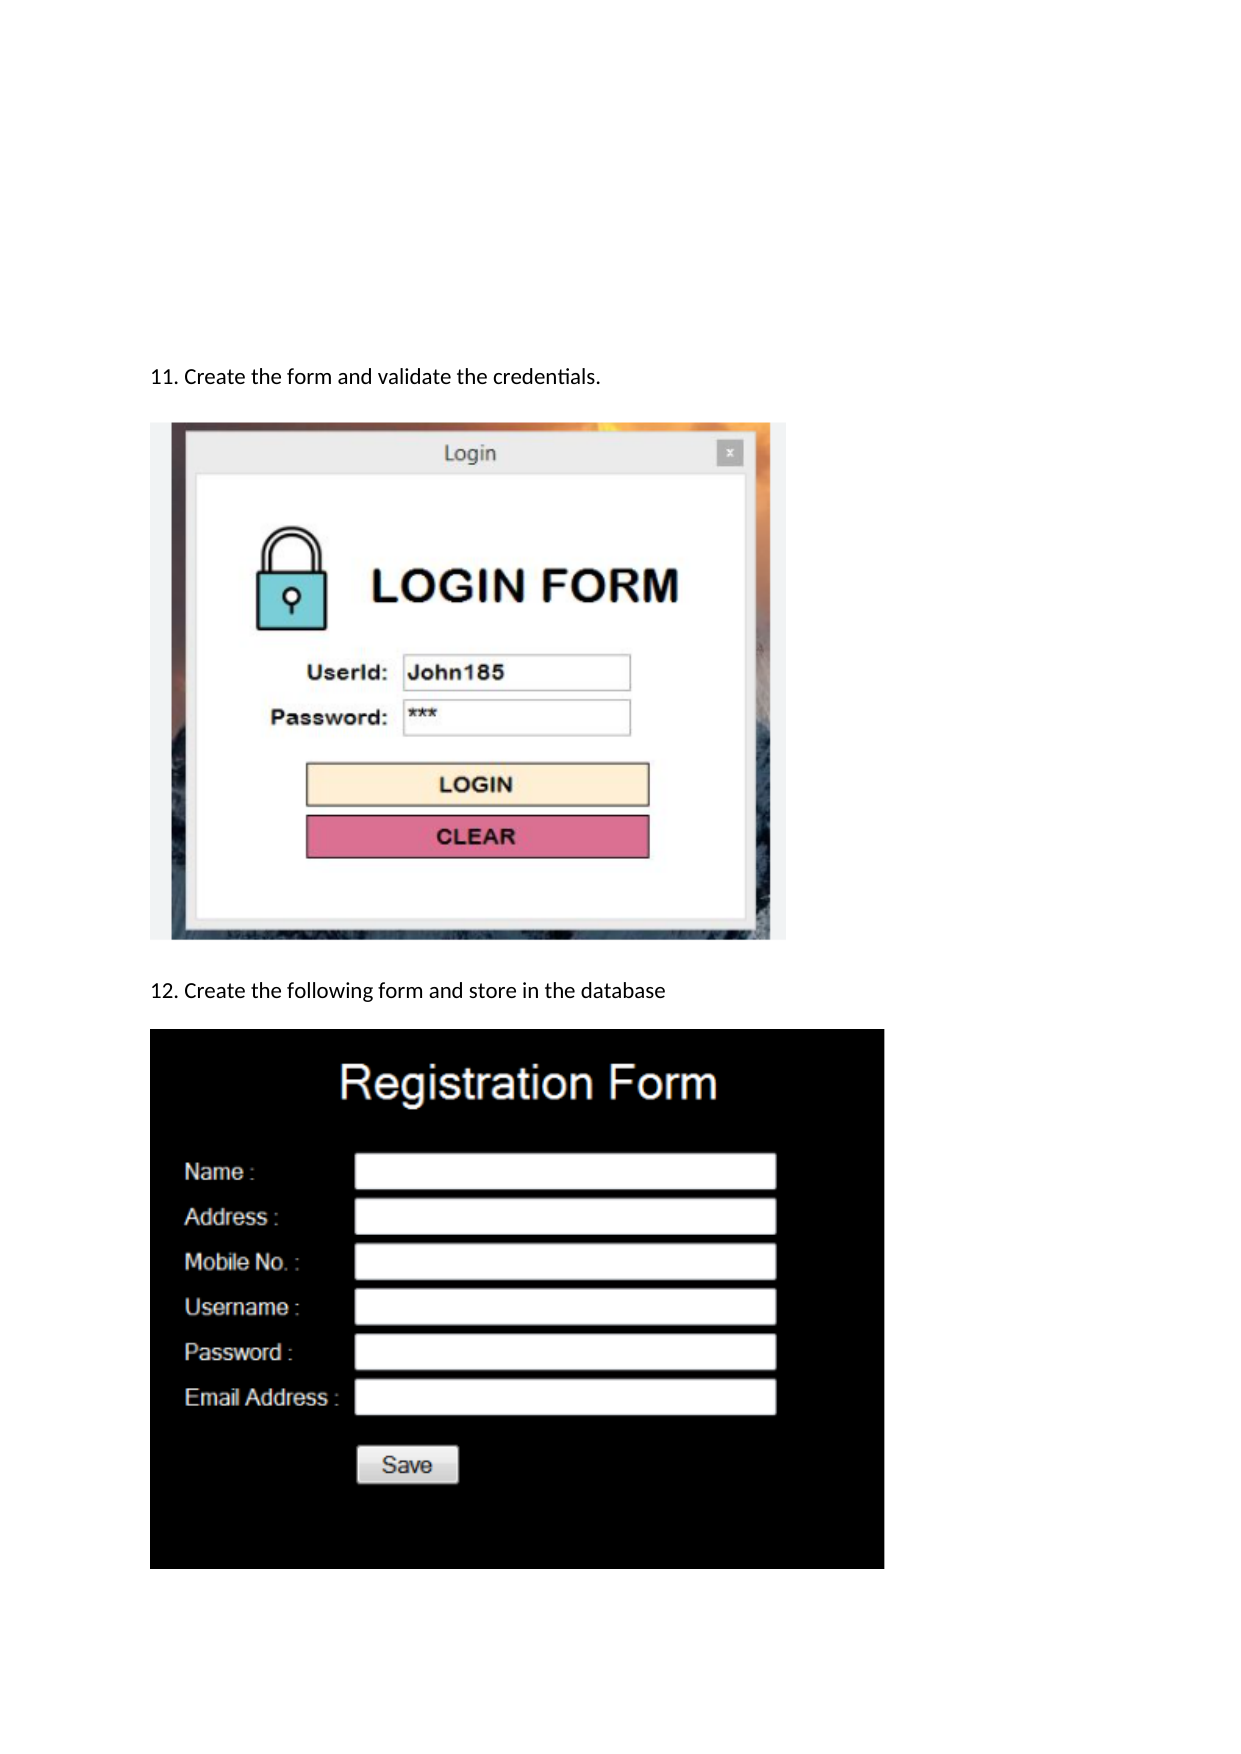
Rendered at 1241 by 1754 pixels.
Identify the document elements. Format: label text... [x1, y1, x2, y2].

text 11. Create the form and validate the credentials. [150, 362, 1090, 390]
text 12. Create the following form and store in the database [150, 976, 1090, 1004]
picture [150, 415, 786, 951]
picture [150, 1029, 885, 1569]
